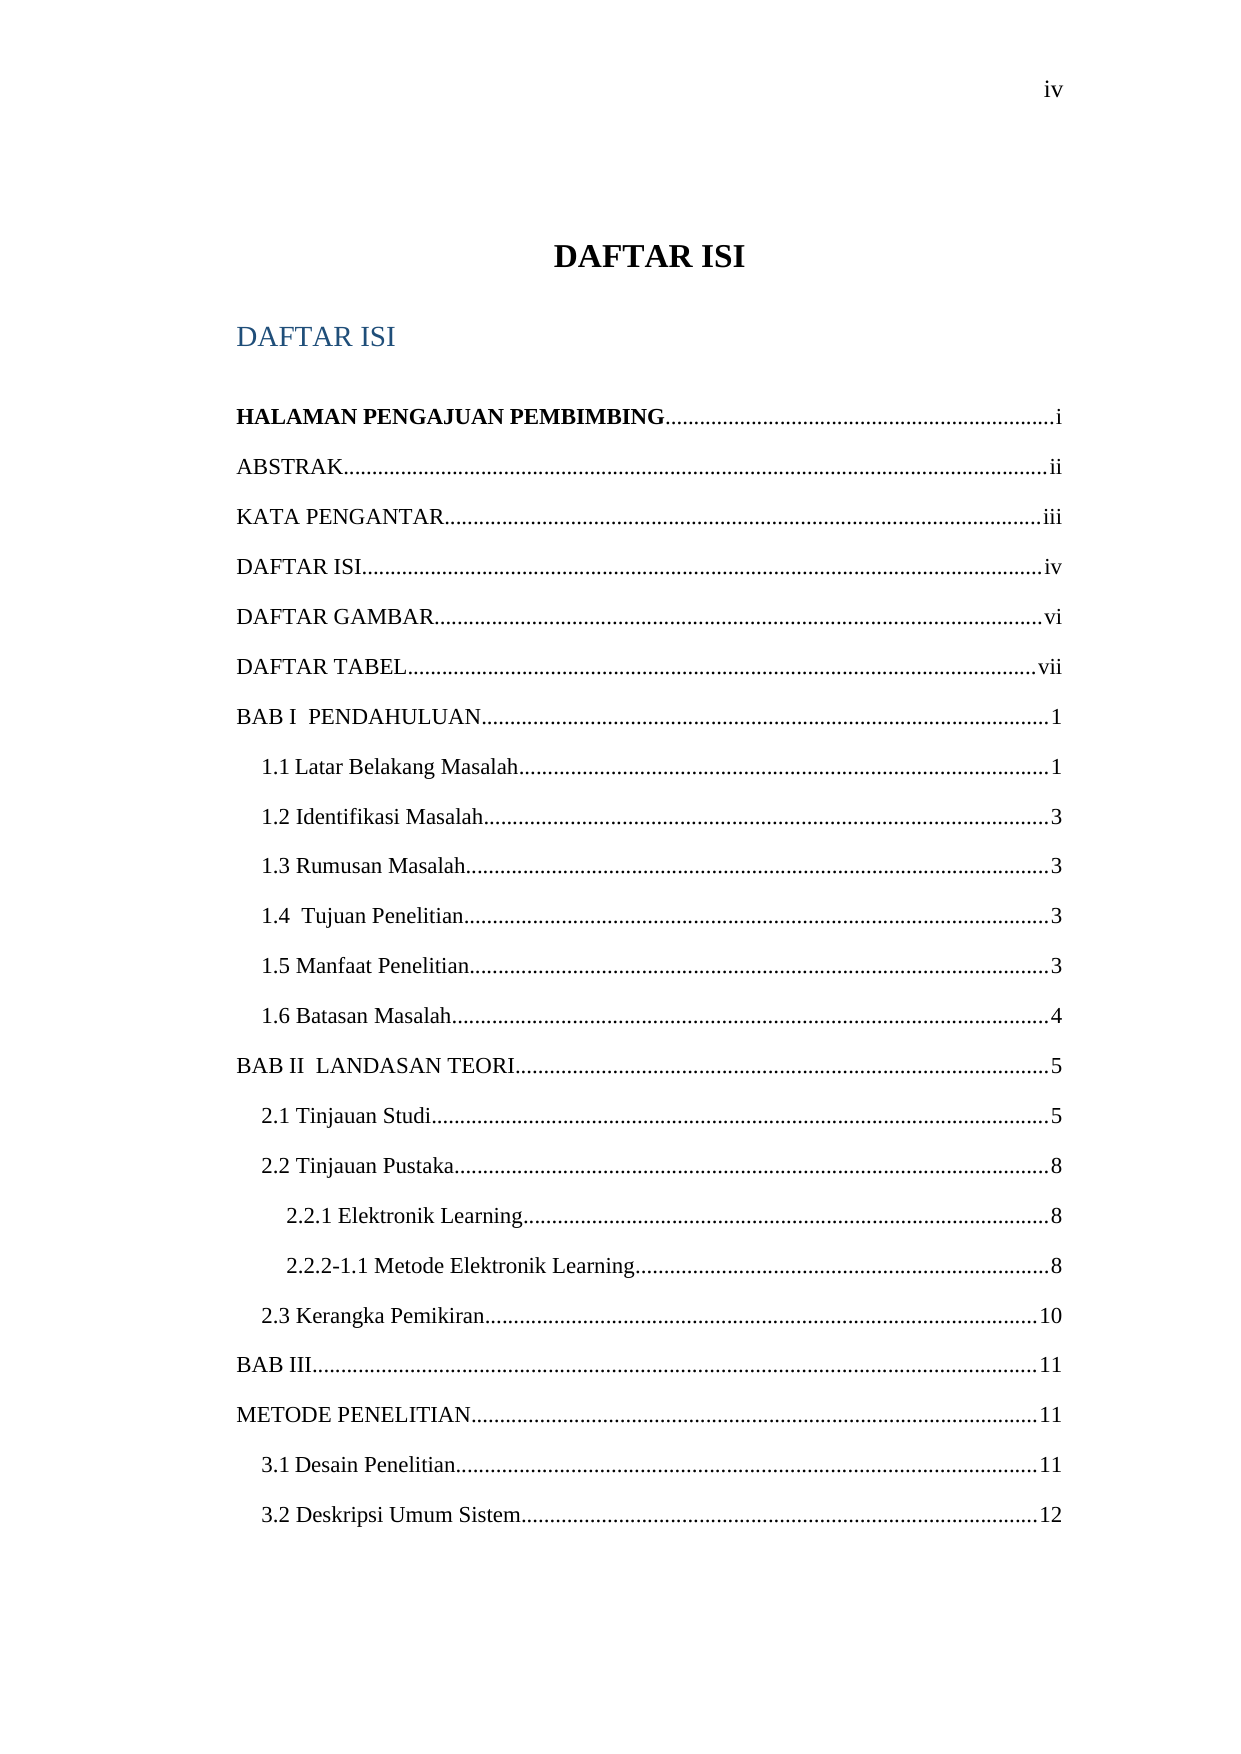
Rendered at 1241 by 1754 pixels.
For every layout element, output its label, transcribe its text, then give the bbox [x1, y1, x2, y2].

subtitle DAFTAR ISI [236, 236, 1063, 274]
